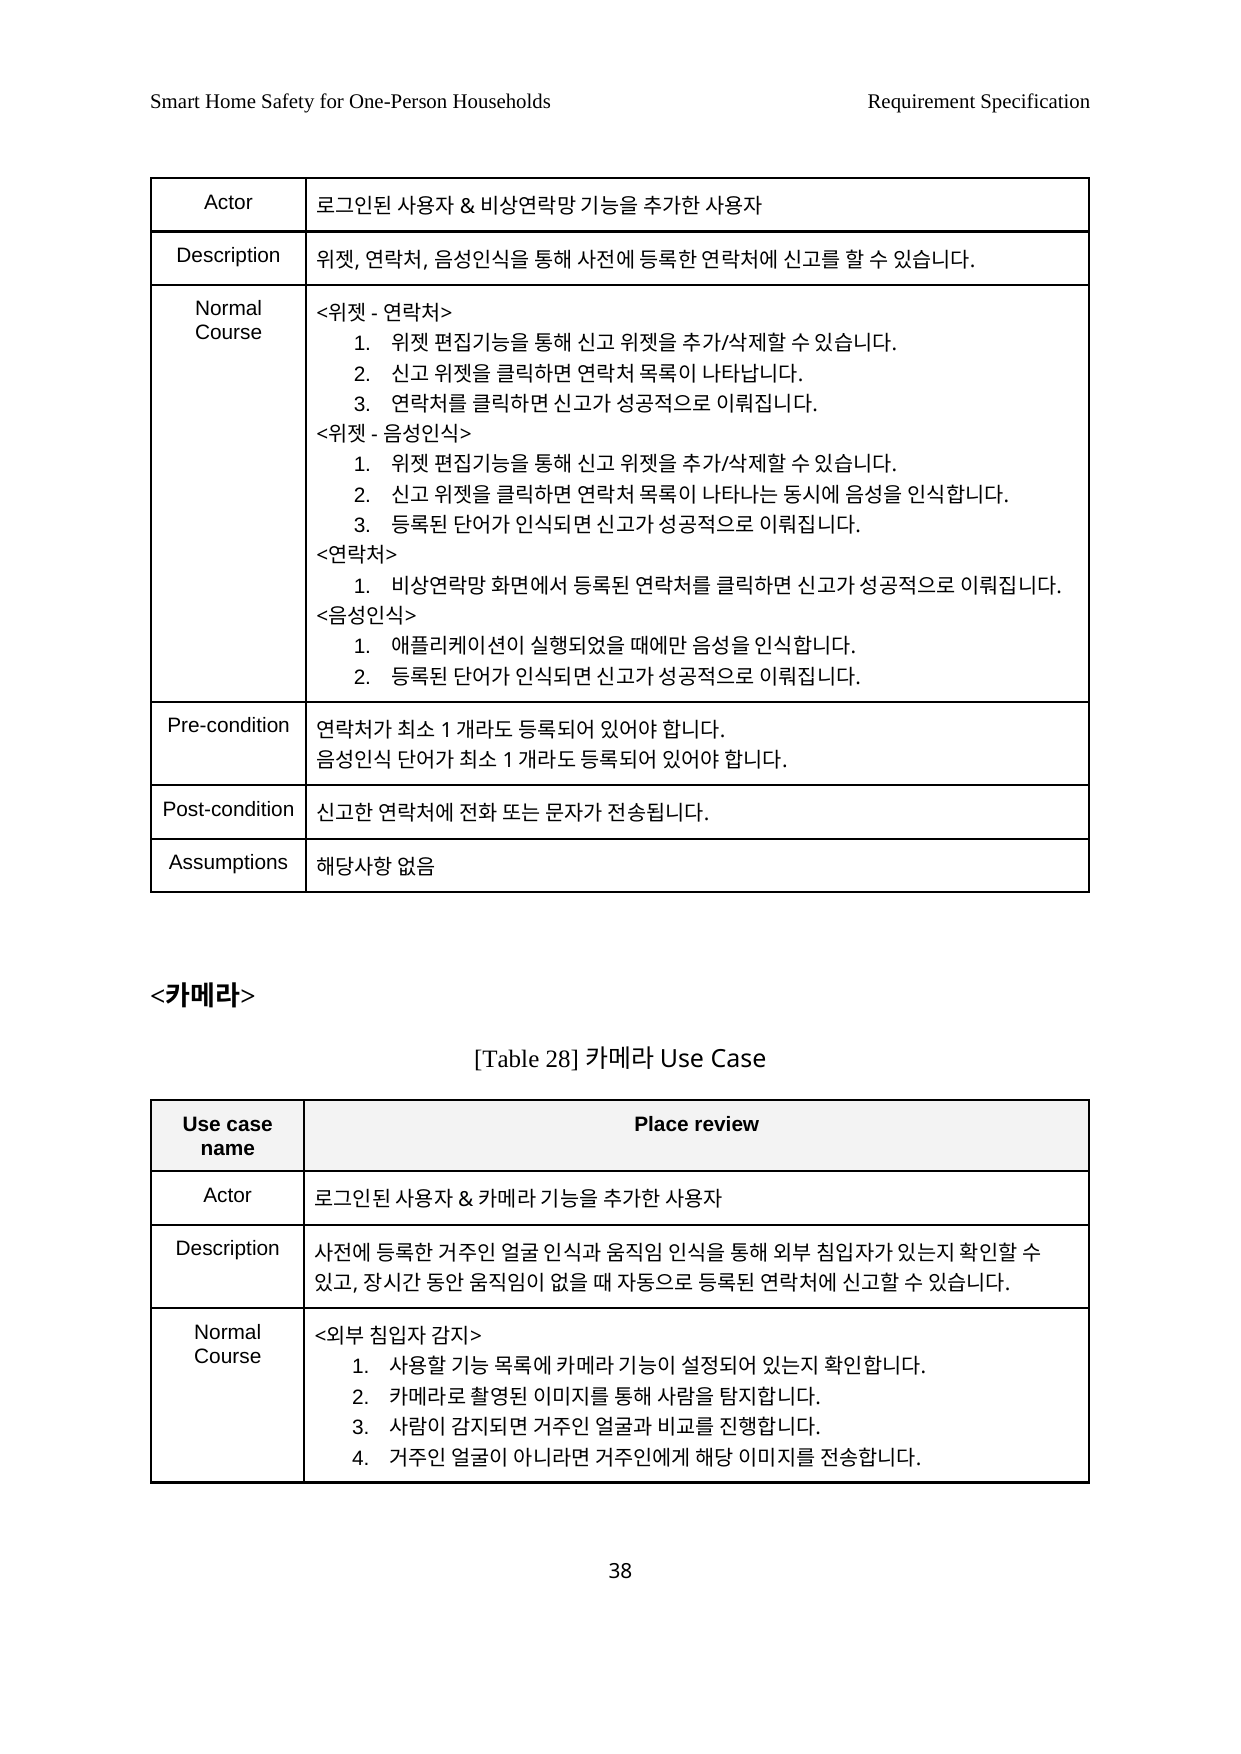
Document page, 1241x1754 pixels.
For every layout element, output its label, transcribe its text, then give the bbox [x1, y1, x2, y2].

table_cell [307, 786, 1088, 837]
table_cell Description [152, 1226, 303, 1307]
table_cell Assumptions [152, 840, 305, 891]
table_cell [305, 1309, 1088, 1481]
table_cell [307, 179, 1088, 230]
table_cell Description [152, 233, 305, 284]
text [Table 28] [150, 1038, 1090, 1074]
table_cell Normal Course [152, 286, 305, 701]
table_cell [307, 840, 1088, 891]
table_cell Actor [152, 1172, 303, 1223]
table_cell [305, 1172, 1088, 1223]
text <> [150, 974, 1090, 1013]
table_cell [305, 1226, 1088, 1307]
table_cell [307, 286, 1088, 701]
table_cell [307, 233, 1088, 284]
table_cell Post-condition [152, 786, 305, 837]
table_header Use case name [152, 1101, 303, 1170]
table_cell [307, 703, 1088, 784]
table_cell Actor [152, 179, 305, 230]
table_cell Normal Course [152, 1309, 303, 1481]
table_header Place review [305, 1101, 1088, 1170]
table_cell Pre-condition [152, 703, 305, 784]
